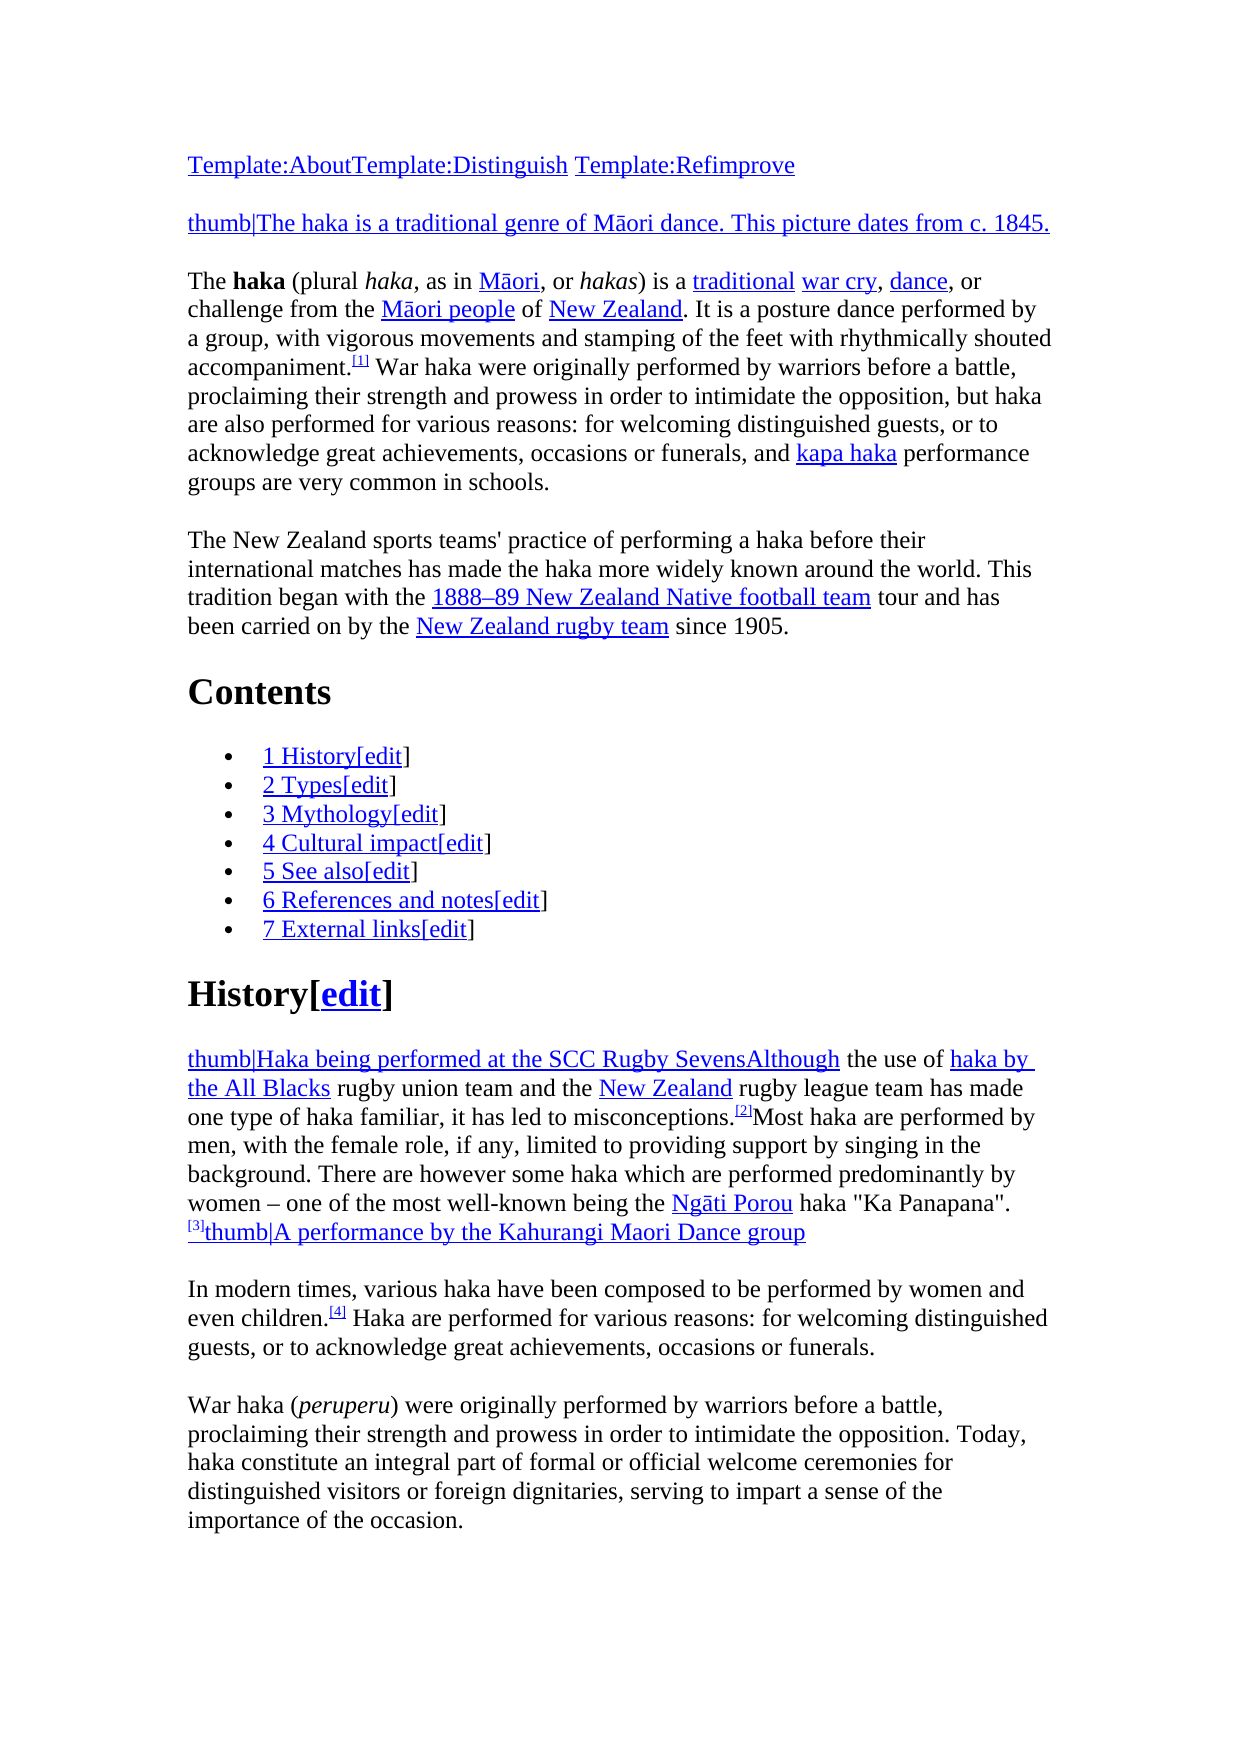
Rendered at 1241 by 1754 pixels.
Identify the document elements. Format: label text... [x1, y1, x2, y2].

text thumb|Haka being performed at the SCC Rugby SevensAlthough the use of haka by the All Blacks rugby union team and the New Zealand rugby league team has made one type of haka familiar, it has led to misconceptions.[2]Most haka are performed by men, with the female role, if any, limited to providing support by singing in the background. There are however some haka which are performed predominantly by women – one of the most well-known being the Ngāti Porou haka "Ka Panapana".[3]thumb|A performance by the Kahurangi Maori Dance group [187, 1044, 1053, 1245]
list 1 History[edit] [225, 741, 1053, 770]
list 7 External links[edit] [225, 914, 1053, 943]
subtitle History[edit] [187, 972, 1053, 1015]
text Template:AboutTemplate:Distinguish Template:Refimprove [187, 150, 1053, 179]
list 3 Mythology[edit] [225, 799, 1053, 828]
text In modern times, various haka have been composed to be performed by women and even children.[4] Haka are performed for various reasons: for welcoming distinguished guests, or to acknowledge great achievements, occasions or funerals. [187, 1274, 1053, 1361]
text The haka (plural haka, as in Māori, or hakas) is a traditional war cry, dance, or challenge from the Māori people of New Zealand. It is a posture dance performed by a group, with vigorous movements and stamping of the feet with rhythmically shouted accompaniment.[1] War haka were originally performed by warriors before a battle, proclaiming their strength and prowess in order to intimidate the opposition, but haka are also performed for various reasons: for welcoming distinguished guests, or to acknowledge great achievements, occasions or funerals, and kapa haka performance groups are very common in schools. [187, 266, 1053, 496]
subtitle Contents [187, 669, 1053, 712]
list 4 Cultural impact[edit] [225, 828, 1053, 856]
text The New Zealand sports teams' practice of performing a haka before their international matches has made the haka more widely known around the world. This tradition began with the 1888–89 New Zealand Native football team tour and has been carried on by the New Zealand rugby team since 1905. [187, 525, 1053, 640]
list 6 References and notes[edit] [225, 885, 1053, 914]
text thumb|The haka is a traditional genre of Māori dance. This picture dates from c. 1845. [187, 208, 1053, 237]
text War haka (peruperu) were originally performed by warriors before a battle, proclaiming their strength and prowess in order to intimidate the opposition. Today, haka constitute an integral part of formal or official welcome ceremonies for distinguished visitors or foreign dignitaries, serving to impart a sense of the importance of the occasion. [187, 1390, 1053, 1534]
list 5 See also[edit] [225, 856, 1053, 885]
list 2 Types[edit] [225, 770, 1053, 799]
